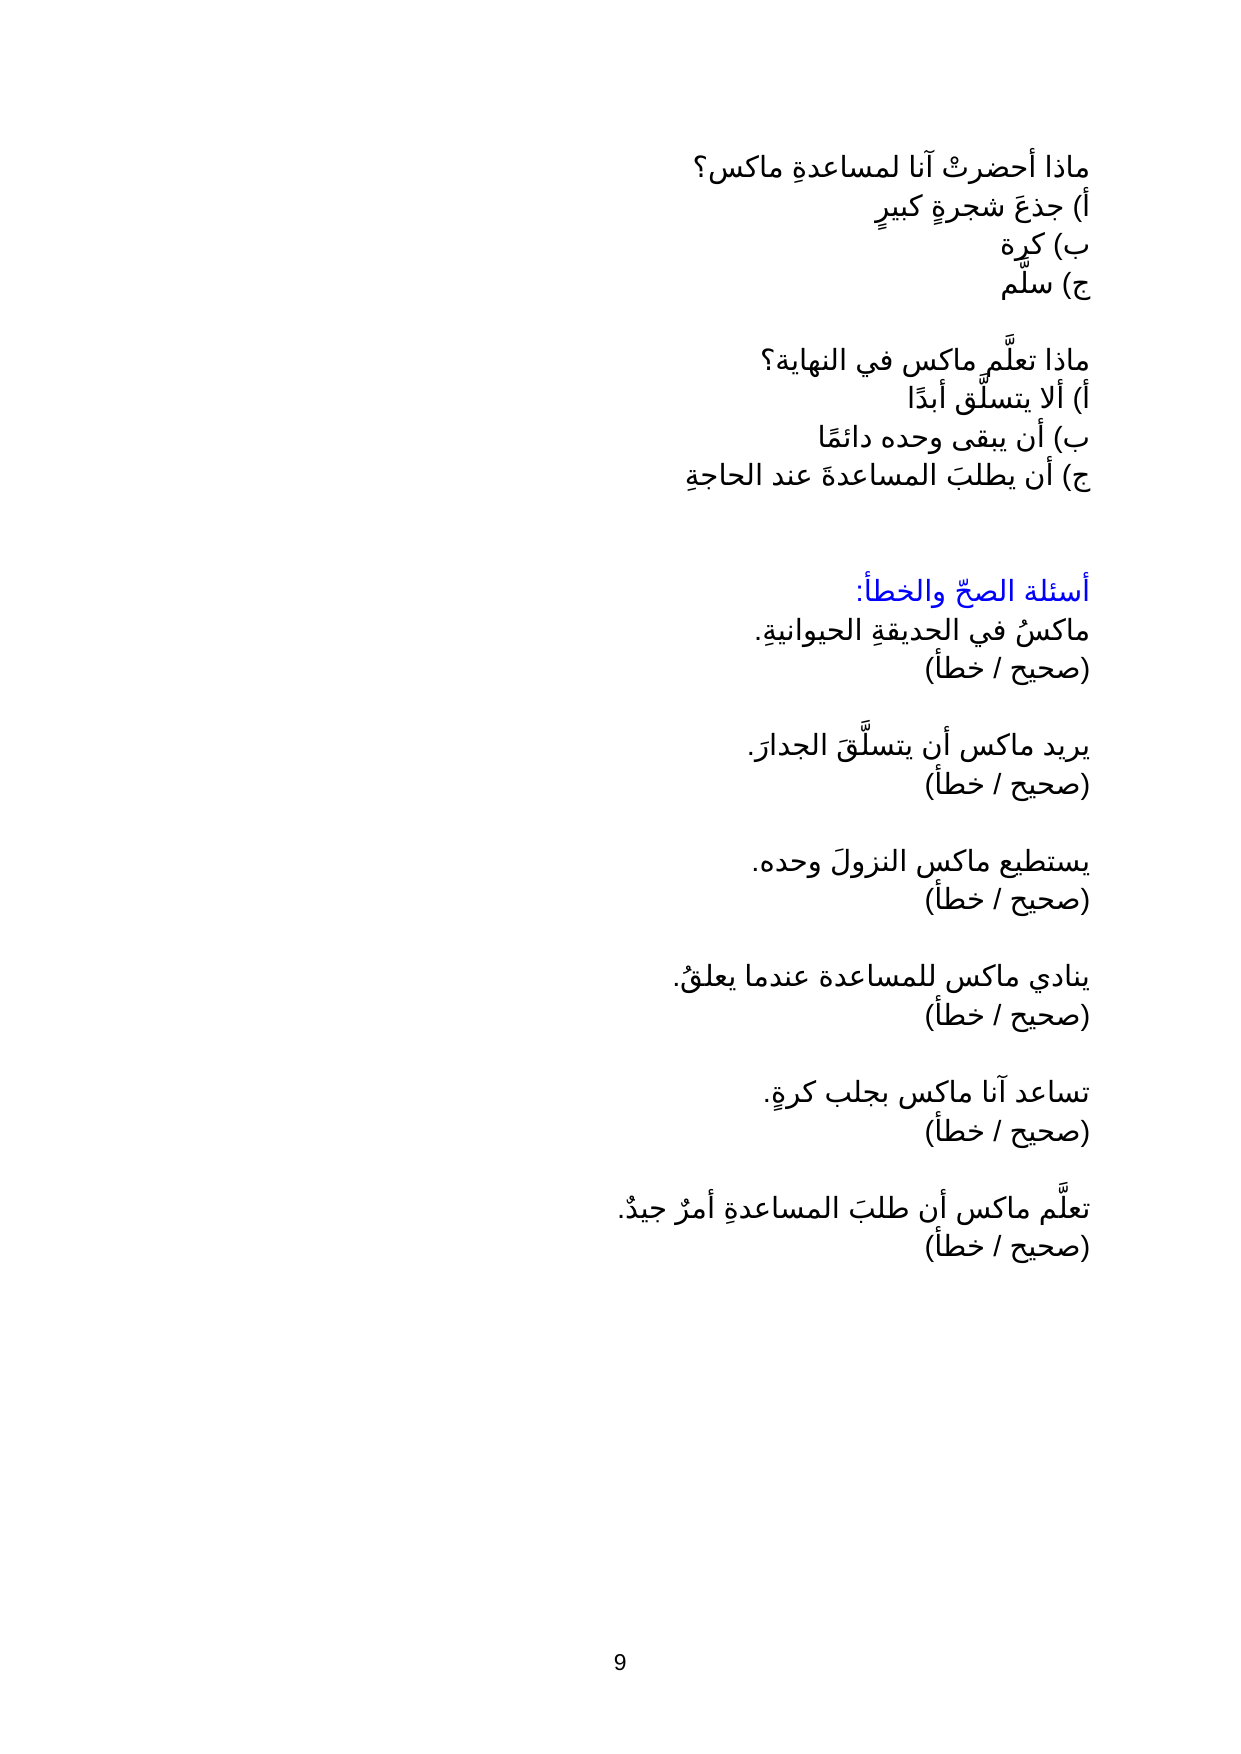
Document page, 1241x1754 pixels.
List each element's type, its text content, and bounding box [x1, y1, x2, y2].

text ماكسُ في الحديقةِ الحيوانيةِ. [150, 612, 1090, 646]
text ينادي ماكس للمساعدة عندما يعلقُ. [150, 959, 1090, 993]
text ب) كرة [150, 227, 1090, 261]
text ب) أن يبقى وحده دائمًا [150, 420, 1090, 453]
text ج) سلَّم [150, 266, 1090, 299]
text ج) أن يطلبَ المساعدةَ عند الحاجةِ [150, 458, 1090, 492]
text (صحيح / خطأ) [150, 1113, 1090, 1147]
text ماذا تعلَّم ماكس في النهاية؟ [150, 343, 1090, 376]
text تعلَّم ماكس أن طلبَ المساعدةِ أمرٌ جيدٌ. [150, 1191, 1090, 1224]
text (صحيح / خطأ) [150, 767, 1090, 800]
text (صحيح / خطأ) [150, 1229, 1090, 1263]
text يستطيع ماكس النزولَ وحده. [150, 844, 1090, 877]
text تساعد آنا ماكس بجلب كرةٍ. [150, 1075, 1090, 1108]
text أسئلة الصحّ والخطأ: [150, 574, 1090, 607]
text (صحيح / خطأ) [150, 651, 1090, 684]
text (صحيح / خطأ) [150, 882, 1090, 916]
text أ) ألا يتسلَّق أبدًا [150, 381, 1090, 415]
text ماذا أحضرتْ آنا لمساعدةِ ماكس؟ [150, 150, 1090, 183]
text أ) جذعَ شجرةٍ كبيرٍ [150, 188, 1090, 222]
text يريد ماكس أن يتسلَّقَ الجدارَ. [150, 728, 1090, 762]
text (صحيح / خطأ) [150, 998, 1090, 1031]
